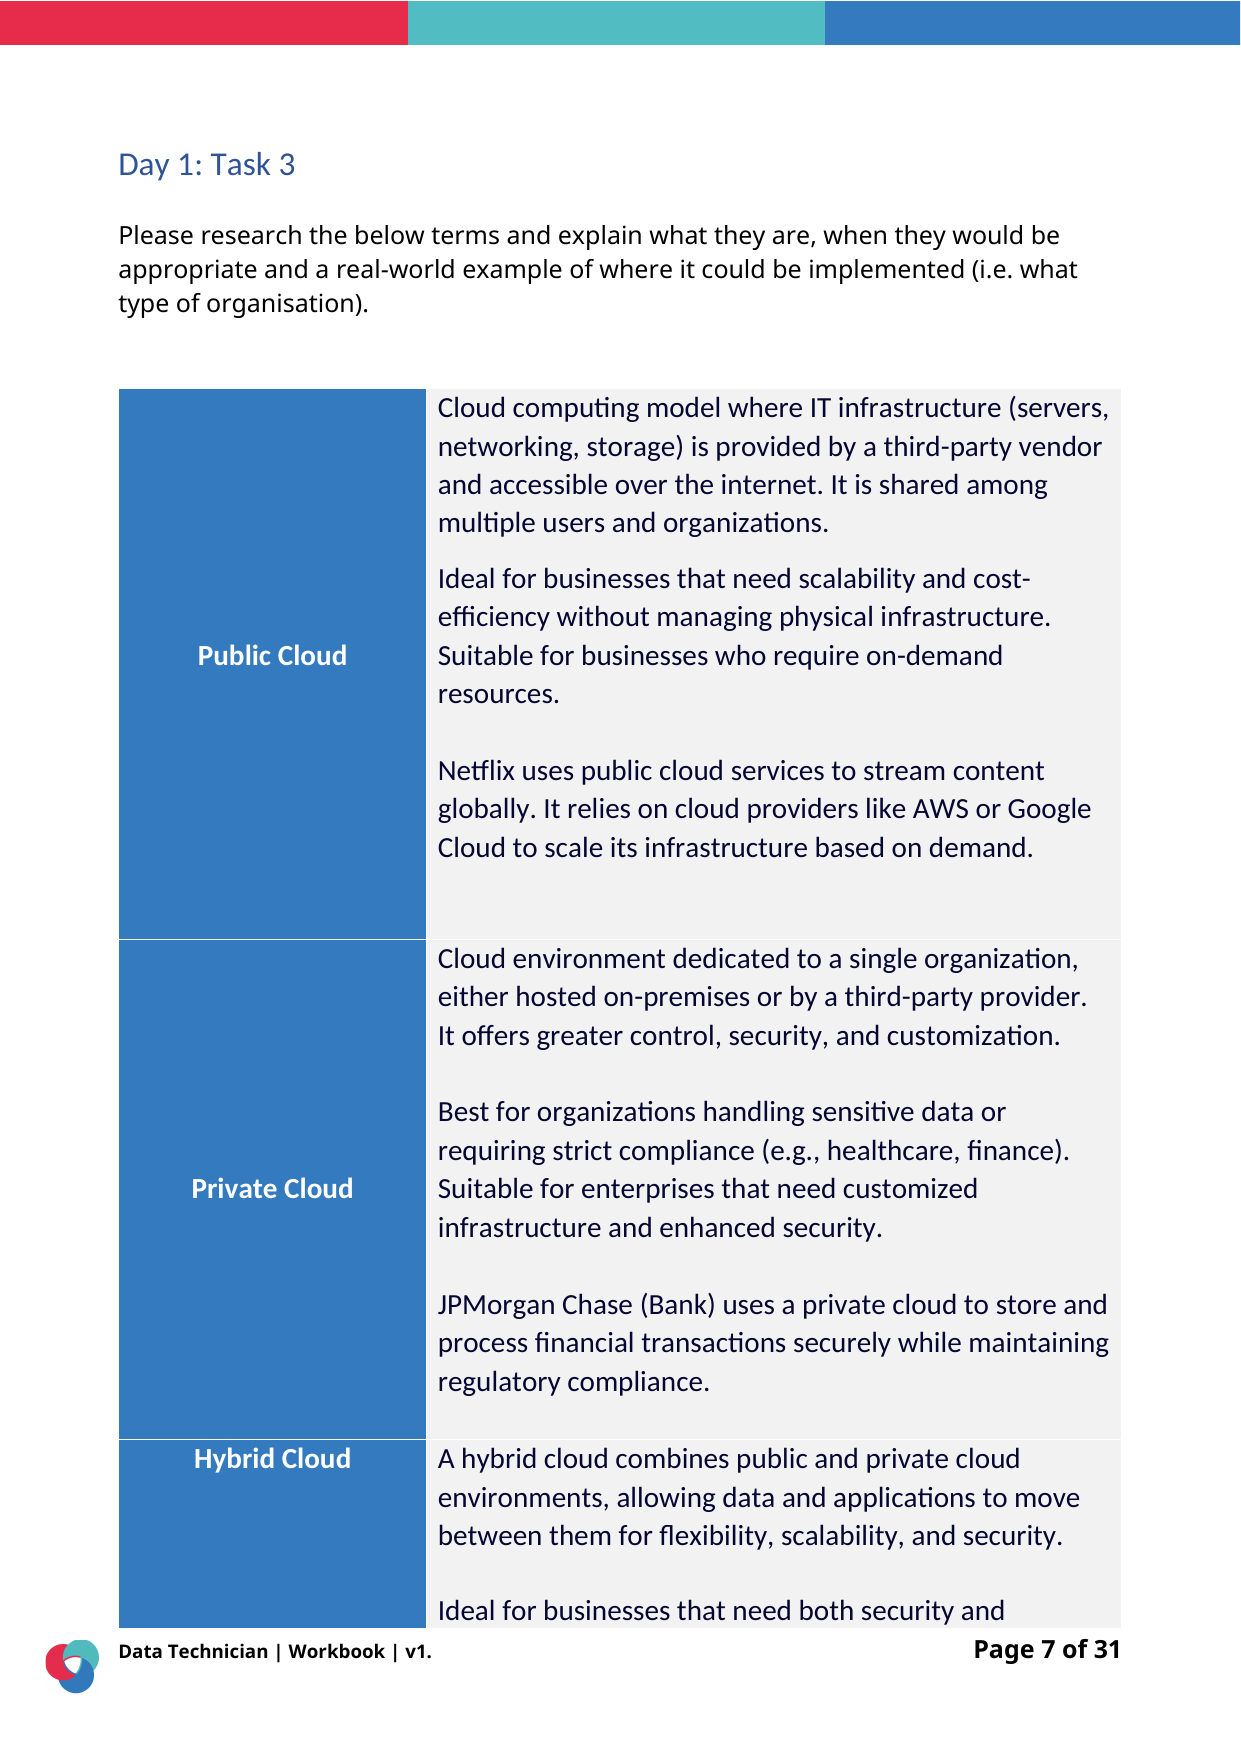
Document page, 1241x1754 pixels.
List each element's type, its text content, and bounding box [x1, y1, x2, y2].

table_cell Hybrid Cloud [119, 1440, 426, 1628]
table_header Public Cloud [119, 389, 426, 939]
text Please research the below terms and explain what they are, when they would be appropriate and a real-world example of where it could be implemented (i.e. what type of organisation). [118, 218, 1122, 320]
table_header Cloud computing model where IT infrastructure (servers, networking, storage) is provided by a third-party vendor and accessible over the internet. It is shared among multiple users and organizations. Ideal for businesses that need scalability and cost-efficiency without managing physical infrastructure. Suitable for businesses who require on-demand resources. Netflix uses public cloud services to stream content globally. It relies on cloud providers like AWS or Google Cloud to scale its infrastructure based on demand. [427, 389, 1121, 939]
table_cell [427, 1440, 1121, 1628]
table_cell Cloud environment dedicated to a single organization, either hosted on-premises or by a third-party provider. It offers greater control, security, and customization. Best for organizations handling sensitive data or requiring strict compliance (e.g., healthcare, finance). Suitable for enterprises that need customized infrastructure and enhanced security. JPMorgan Chase (Bank) uses a private cloud to store and process financial transactions securely while maintaining regulatory compliance. [427, 940, 1121, 1439]
picture [45, 1640, 100, 1694]
table_cell Private Cloud [119, 940, 426, 1439]
subtitle Day 1: Task 3 [118, 143, 1122, 184]
